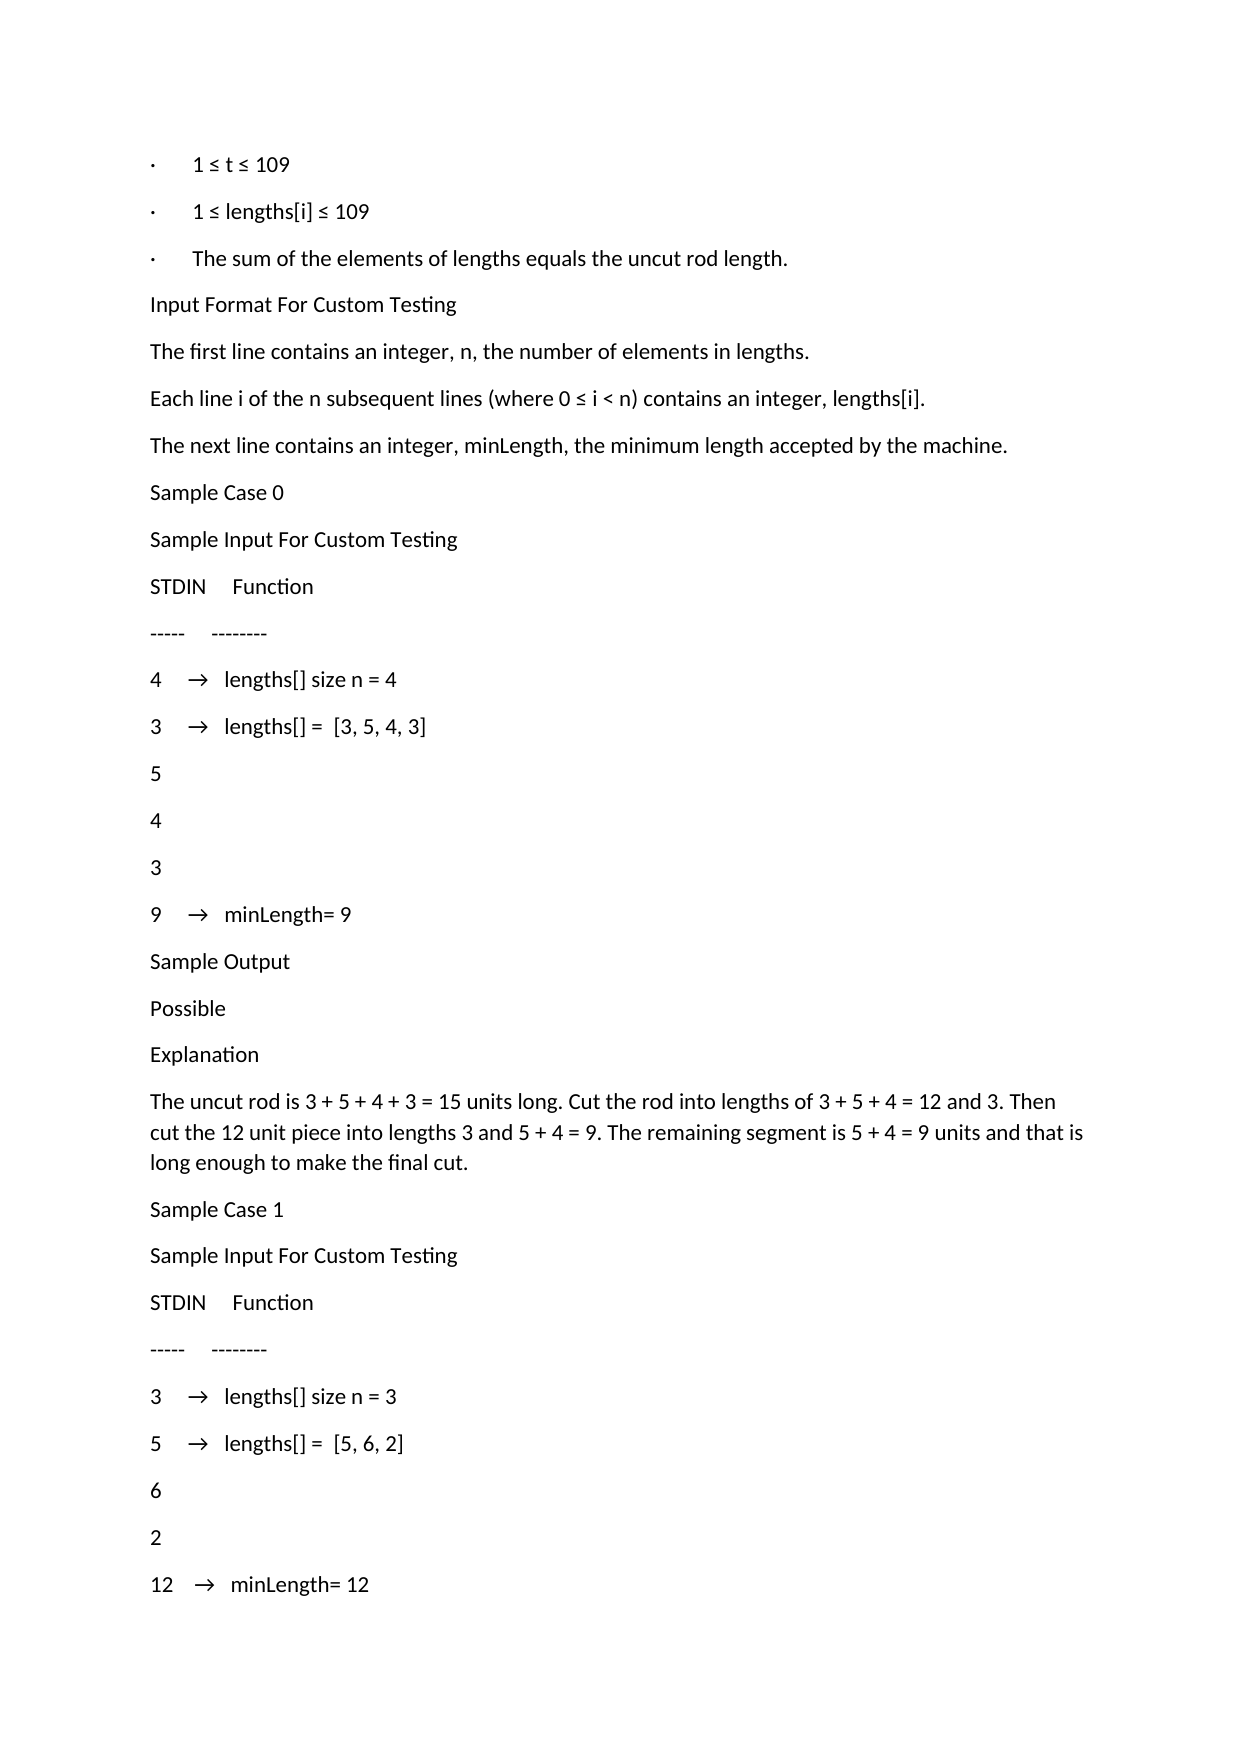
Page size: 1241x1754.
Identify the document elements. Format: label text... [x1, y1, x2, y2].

text ----- -------- [150, 1335, 1090, 1363]
text STDIN Function [150, 572, 1090, 600]
text · 1 ≤ lengths[i] ≤ 109 [150, 197, 1090, 225]
text 9 → minLength= 9 [150, 900, 1090, 928]
text 5 [150, 759, 1090, 787]
text Sample Case 1 [150, 1195, 1090, 1223]
text The uncut rod is 3 + 5 + 4 + 3 = 15 units long. Cut the rod into lengths of 3 + 5 + 4 = 12 and 3. Then cut the 12 unit piece into lengths 3 and 5 + 4 = 9. The remaining segment is 5 + 4 = 9 units and that is long enough to make the final cut. [150, 1087, 1090, 1176]
text STDIN Function [150, 1288, 1090, 1317]
text 3 → lengths[] size n = 3 [150, 1382, 1090, 1410]
text 4 → lengths[] size n = 4 [150, 666, 1090, 694]
text 2 [150, 1523, 1090, 1551]
text Sample Output [150, 947, 1090, 975]
text The next line contains an integer, minLength, the minimum length accepted by the machine. [150, 431, 1090, 459]
text 3 [150, 853, 1090, 881]
text Explanation [150, 1041, 1090, 1069]
text · 1 ≤ t ≤ 109 [150, 150, 1090, 178]
text Possible [150, 994, 1090, 1022]
text · The sum of the elements of lengths equals the uncut rod length. [150, 244, 1090, 272]
text Sample Input For Custom Testing [150, 1242, 1090, 1270]
text Each line i of the n subsequent lines (where 0 ≤ i < n) contains an integer, lengths[i]. [150, 384, 1090, 412]
text 4 [150, 806, 1090, 834]
text 3 → lengths[] = [3, 5, 4, 3] [150, 712, 1090, 741]
text ----- -------- [150, 619, 1090, 647]
text The first line contains an integer, n, the number of elements in lengths. [150, 337, 1090, 366]
text 6 [150, 1476, 1090, 1504]
text Input Format For Custom Testing [150, 291, 1090, 319]
text 5 → lengths[] = [5, 6, 2] [150, 1429, 1090, 1457]
text Sample Case 0 [150, 478, 1090, 506]
text Sample Input For Custom Testing [150, 525, 1090, 553]
text 12 → minLength= 12 [150, 1570, 1090, 1598]
